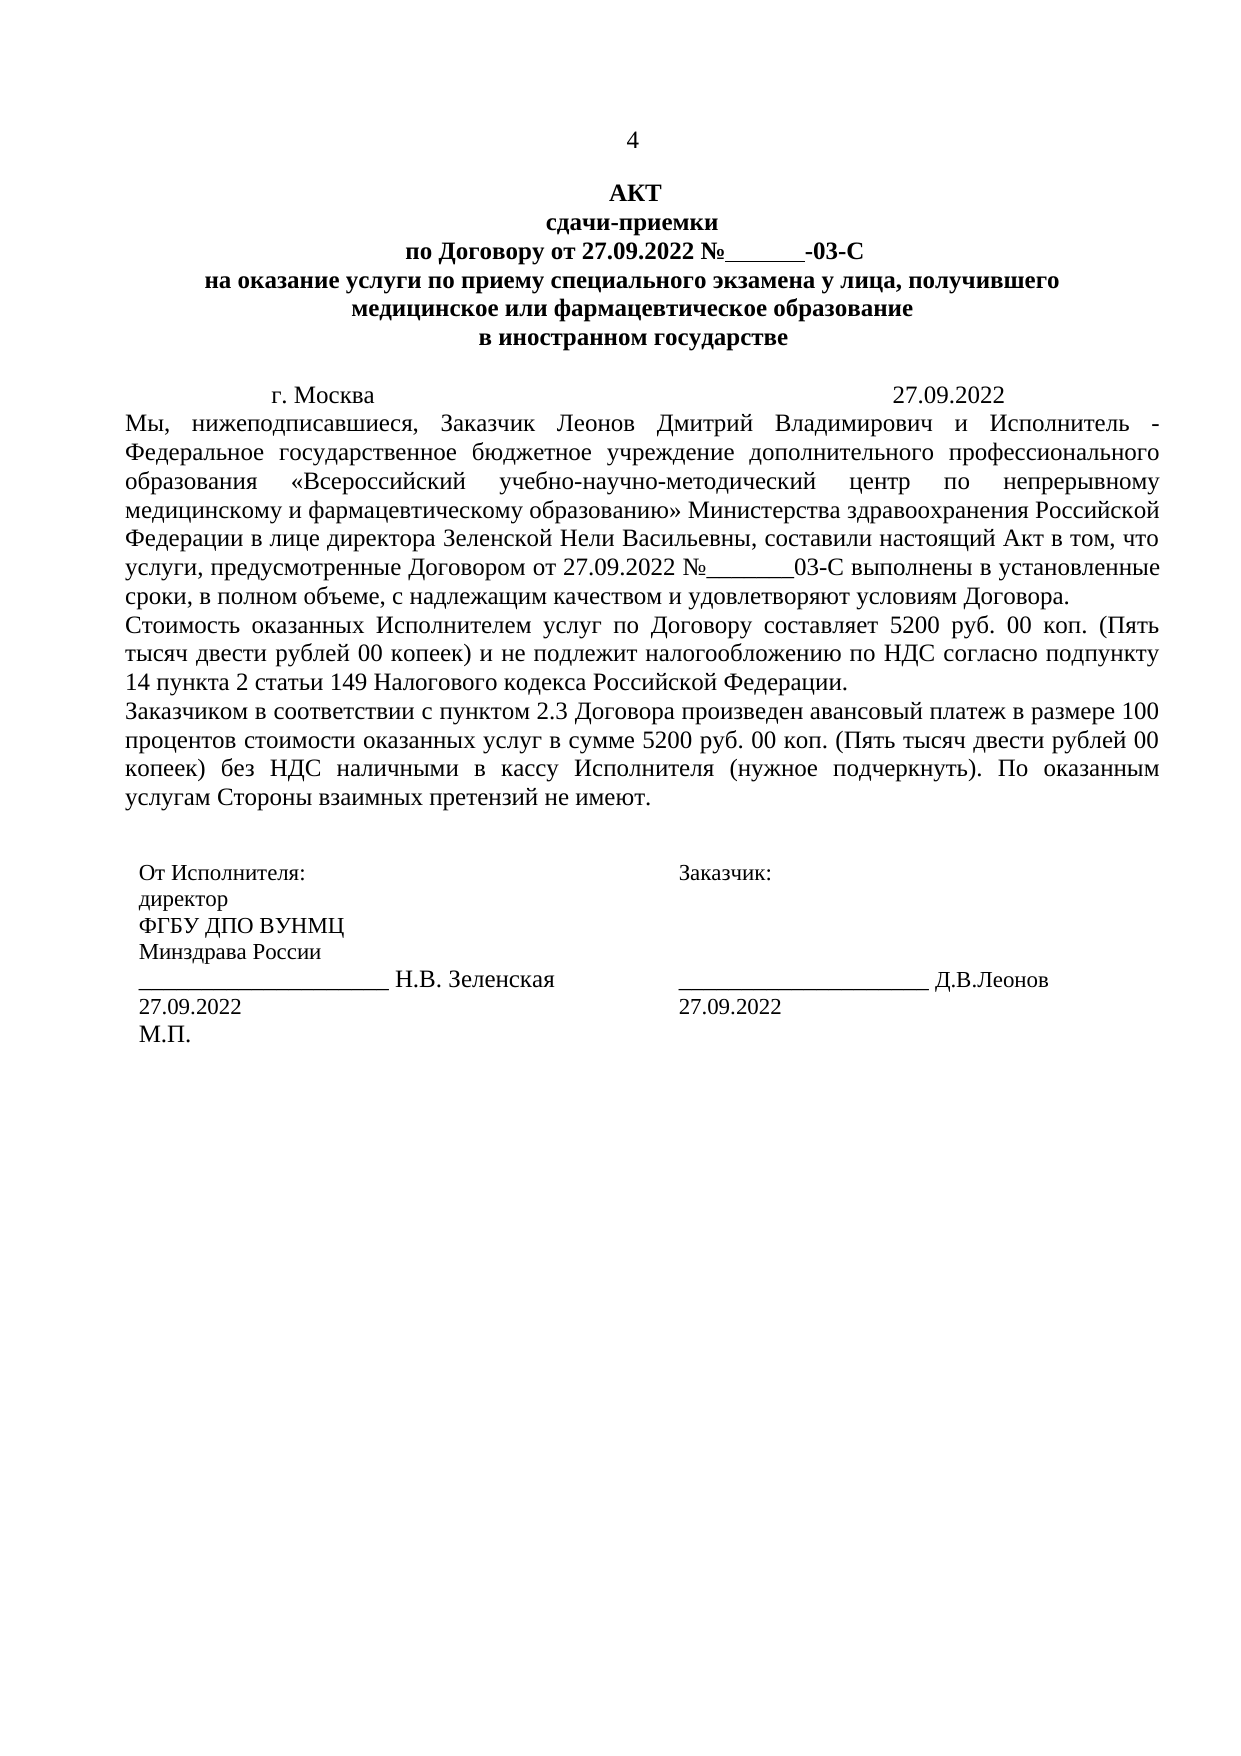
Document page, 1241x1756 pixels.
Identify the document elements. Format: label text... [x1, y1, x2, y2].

text АКТ [112, 178, 1158, 207]
table_header От Исполнителя: директор ФГБУ ДПО ВУНМЦ Минздрава России ____________________ Н.В. Зеленская 27.09.2022 М.П. [127, 859, 667, 1048]
text сдачи-приемки [112, 207, 1151, 236]
text г. Москва 27.09.2022 [271, 380, 1169, 408]
text Заказчиком в соответствии с пунктом 2.3 Договора произведен авансовый платеж в размере 100 процентов стоимости оказанных услуг в сумме 5200 руб. 00 коп. (Пять тысяч двести рублей 00 копеек) без НДС наличными в кассу Исполнителя (нужное подчеркнуть). По оказанным услугам Стороны взаимных претензий не имеют. [125, 696, 1161, 811]
text по Договору от 27.09.2022 № -03-С [112, 236, 1157, 265]
text Стоимость оказанных Исполнителем услуг по Договору составляет 5200 руб. 00 коп. (Пять тысяч двести рублей 00 копеек) и не подлежит налогообложению по НДС согласно подпункту 14 пункта 2 статьи 149 Налогового кодекса Российской Федерации. [125, 610, 1161, 696]
text на оказание услуги по приему специального экзамена у лица, получившего медицинское или фармацевтическое образование [187, 265, 1077, 322]
text Мы, нижеподписавшиеся, Заказчик Леонов Дмитрий Владимирович и Исполнитель - Федеральное государственное бюджетное учреждение дополнительного профессионального образования «Всероссийский учебно-научно-методический центр по непрерывному медицинскому и фармацевтическому образованию» Министерства здравоохранения Российской Федерации в лице директора Зеленской Нели Васильевны, составили настоящий Акт в том, что услуги, предусмотренные Договором от 27.09.2022 №_______03-С выполнены в установленные сроки, в полном объеме, с надлежащим качеством и удовлетворяют условиям Договора. [125, 408, 1161, 610]
text в иностранном государстве [256, 322, 1010, 351]
table_header Заказчик: ____________________ Д.В.Леонов 27.09.2022 [667, 859, 1207, 1048]
